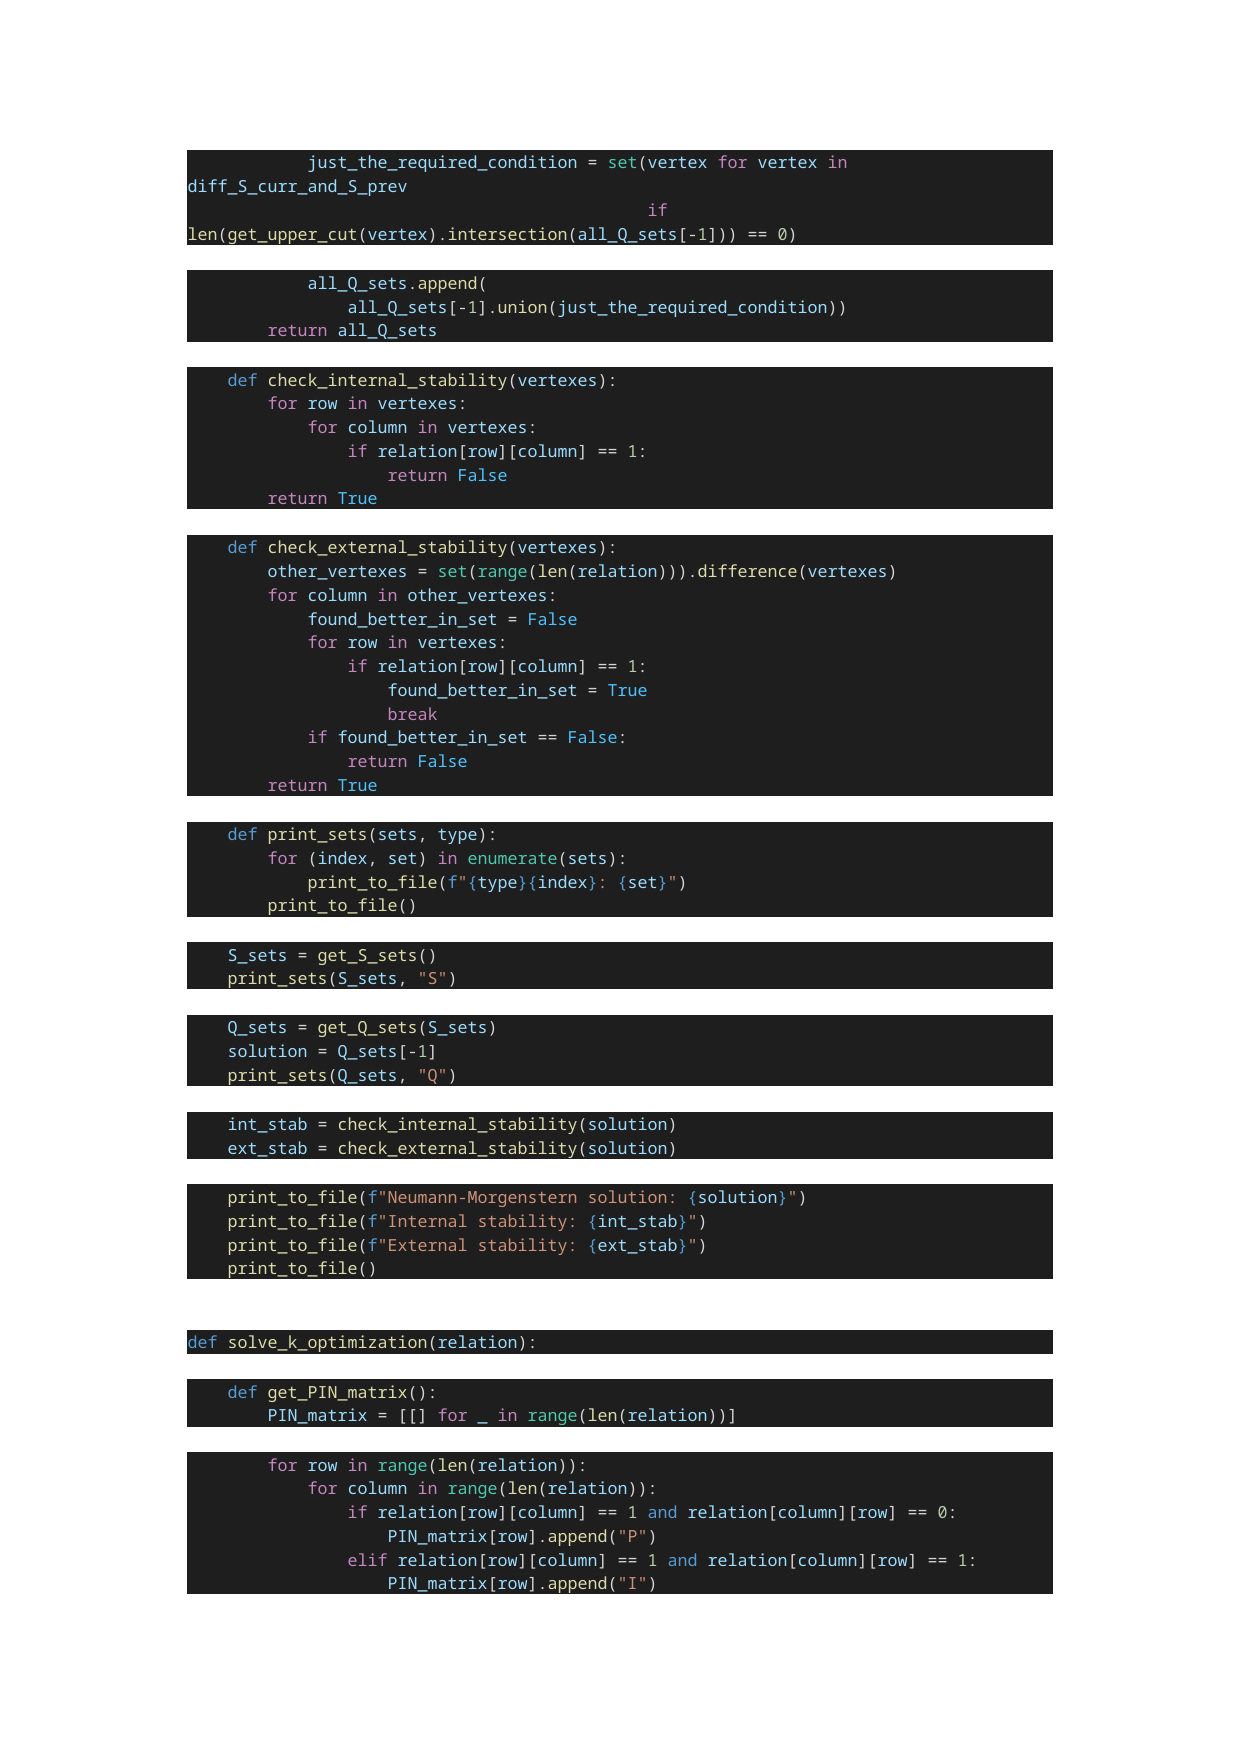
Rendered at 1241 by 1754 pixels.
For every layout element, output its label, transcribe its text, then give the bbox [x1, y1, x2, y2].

text solution = Q_sets[-1] [187, 1039, 1053, 1062]
text elif relation[row][column] == 1 and relation[column][row] == 1: [187, 1547, 1053, 1571]
text print_to_file(f"Neumann-Morgenstern solution: {solution}") [187, 1184, 1053, 1208]
text PIN_matrix = [[] for _ in range(len(relation))] [187, 1403, 1053, 1427]
text for column in vertexes: [187, 414, 1053, 438]
text print_to_file() [187, 1256, 1053, 1279]
text ext_stab = check_external_stability(solution) [187, 1135, 1053, 1159]
text Q_sets = get_Q_sets(S_sets) [187, 1015, 1053, 1039]
text if found_better_in_set == False: [187, 725, 1053, 749]
text if relation[row][column] == 1: [187, 438, 1053, 462]
text other_vertexes = set(range(len(relation))).difference(vertexes) [187, 559, 1053, 582]
text break [187, 701, 1053, 725]
text if relation[row][column] == 1 and relation[column][row] == 0: [187, 1499, 1053, 1523]
text print_to_file(f"{type}{index}: {set}") [187, 869, 1053, 893]
text int_stab = check_internal_stability(solution) [187, 1112, 1053, 1135]
text PIN_matrix[row].append("P") [187, 1523, 1053, 1547]
text all_Q_sets[-1].union(just_the_required_condition)) [187, 294, 1053, 318]
text return False [187, 749, 1053, 772]
text def check_internal_stability(vertexes): [187, 367, 1053, 391]
text return True [187, 486, 1053, 509]
text for (index, set) in enumerate(sets): [187, 845, 1053, 869]
text S_sets = get_S_sets() [187, 942, 1053, 966]
text for column in other_vertexes: [187, 582, 1053, 606]
text print_to_file(f"External stability: {ext_stab}") [187, 1232, 1053, 1256]
text return all_Q_sets [187, 318, 1053, 342]
text if relation[row][column] == 1: [187, 654, 1053, 677]
text return True [187, 772, 1053, 796]
text def get_PIN_matrix(): [187, 1379, 1053, 1403]
text just_the_required_condition = set(vertex for vertex in diff_S_curr_and_S_prev [187, 150, 1053, 197]
text def check_external_stability(vertexes): [187, 535, 1053, 559]
text for row in range(len(relation)): [187, 1452, 1053, 1476]
text for row in vertexes: [187, 630, 1053, 654]
text PIN_matrix[row].append("I") [187, 1571, 1053, 1594]
text print_sets(S_sets, "S") [187, 966, 1053, 989]
text print_to_file() [187, 893, 1053, 917]
text all_Q_sets.append( [187, 270, 1053, 294]
text found_better_in_set = False [187, 606, 1053, 630]
text for column in range(len(relation)): [187, 1476, 1053, 1499]
text print_sets(Q_sets, "Q") [187, 1062, 1053, 1086]
text found_better_in_set = True [187, 677, 1053, 701]
text def solve_k_optimization(relation): [187, 1330, 1053, 1354]
text if len(get_upper_cut(vertex).intersection(all_Q_sets[-1])) == 0) [187, 197, 1053, 245]
text print_to_file(f"Internal stability: {int_stab}") [187, 1208, 1053, 1232]
text for row in vertexes: [187, 391, 1053, 414]
text return False [187, 462, 1053, 486]
text def print_sets(sets, type): [187, 822, 1053, 845]
